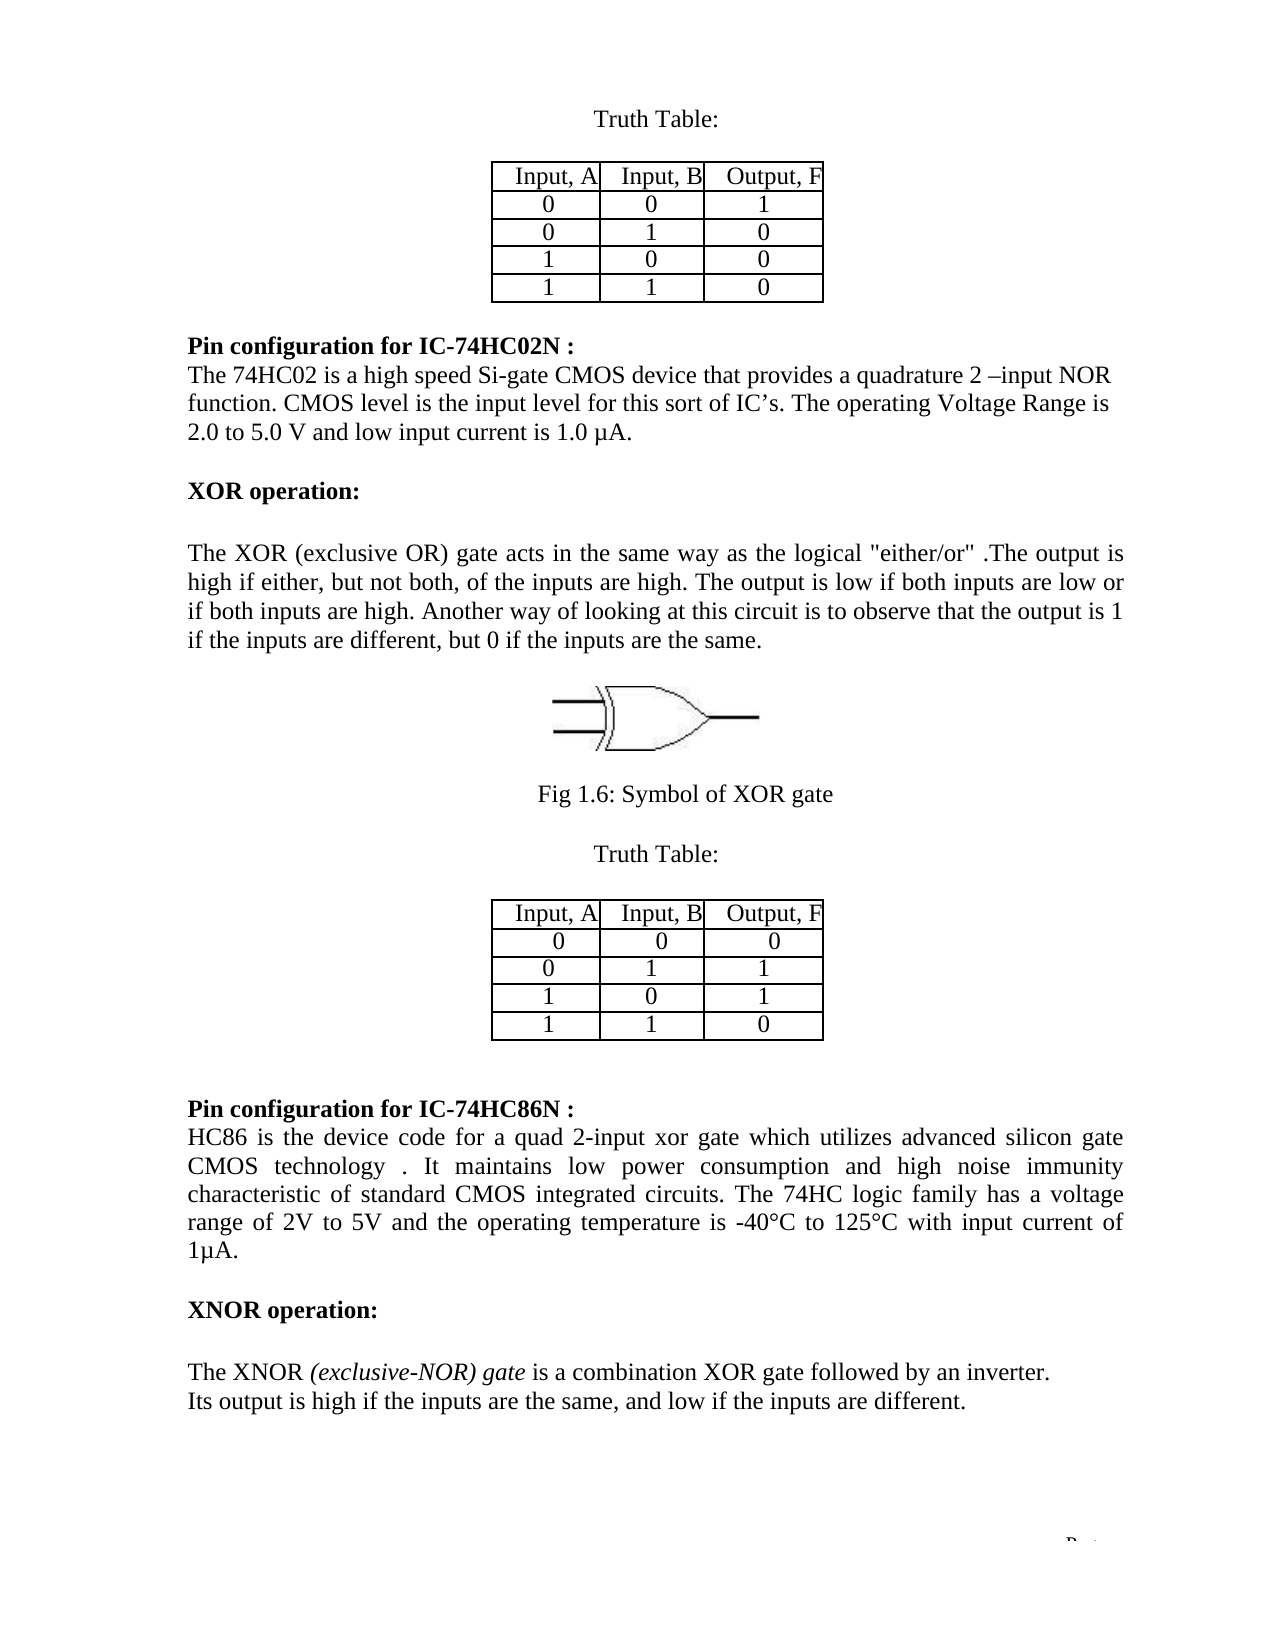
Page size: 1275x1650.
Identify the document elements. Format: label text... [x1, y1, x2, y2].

table_cell 0 [705, 1013, 822, 1039]
table_header Output, F [705, 901, 822, 928]
table_header Input, A [493, 901, 599, 928]
table_cell 1 [601, 220, 703, 245]
table_cell 0 [493, 192, 599, 217]
table_cell 1 [705, 192, 822, 217]
subtitle XOR operation: [187, 476, 1158, 505]
table_cell 0 [493, 930, 599, 956]
table_header Output, F [705, 163, 822, 190]
table_cell 1 [601, 958, 703, 983]
list to 5.0 V and low input current is 1.0 µA. [187, 417, 1158, 446]
table_cell 1 [493, 247, 599, 273]
table_cell 1 [493, 985, 599, 1011]
table_cell 0 [705, 275, 822, 301]
table_cell 1 [705, 985, 822, 1011]
table_cell 1 [601, 1013, 703, 1039]
text Fig 1.6: Symbol of XOR gate Truth Table: [537, 779, 836, 867]
text The XNOR (exclusive-NOR) gate is a combination XOR gate followed by an inverter. Its output is high if the inputs are the same, and low if the inputs are different. [187, 1357, 1053, 1414]
table_cell 1 [705, 958, 822, 983]
table_cell 0 [601, 985, 703, 1011]
table_cell 0 [705, 930, 822, 956]
table_cell 1 [493, 1013, 599, 1039]
text Truth Table: [498, 104, 814, 133]
text The 74HC02 is a high speed Si-gate CMOS device that provides a quadrature 2 –input NOR function. CMOS level is the input level for this sort of IC’s. The operating Voltage Range is [187, 361, 1158, 417]
table_header Input, A [493, 163, 599, 190]
text The XOR (exclusive OR) gate acts in the same way as the logical "either/or" .The output is high if either, but not both, of the inputs are high. The output is low if both inputs are low or if both inputs are high. Another way of looking at this circuit is to observe that the output is 1 if the inputs are different, but 0 if the inputs are the same. [187, 538, 1126, 654]
table_cell 0 [601, 192, 703, 217]
table_header Input, B [601, 163, 703, 190]
text HC86 is the device code for a quad 2-input xor gate which utilizes advanced silicon gate CMOS technology . It maintains low power consumption and high noise immunity characteristic of standard CMOS integrated circuits. The 74HC logic family has a voltage range of 2V to 5V and the operating temperature is -40°C to 125°C with input current of 1µA. [187, 1123, 1125, 1264]
table_cell 0 [493, 220, 599, 245]
subtitle Pin configuration for IC-74HC02N : [187, 331, 1158, 360]
subtitle XNOR operation: [187, 1295, 1158, 1324]
subtitle Pin configuration for IC-74HC86N : [187, 1094, 1158, 1123]
table_cell 1 [493, 275, 599, 301]
table_cell 0 [705, 220, 822, 245]
table_cell 0 [493, 958, 599, 983]
table_cell 1 [601, 275, 703, 301]
picture [552, 686, 761, 751]
table_header Input, B [601, 901, 703, 928]
table_cell 0 [601, 930, 703, 956]
table_cell 0 [705, 247, 822, 273]
table_cell 0 [601, 247, 703, 273]
